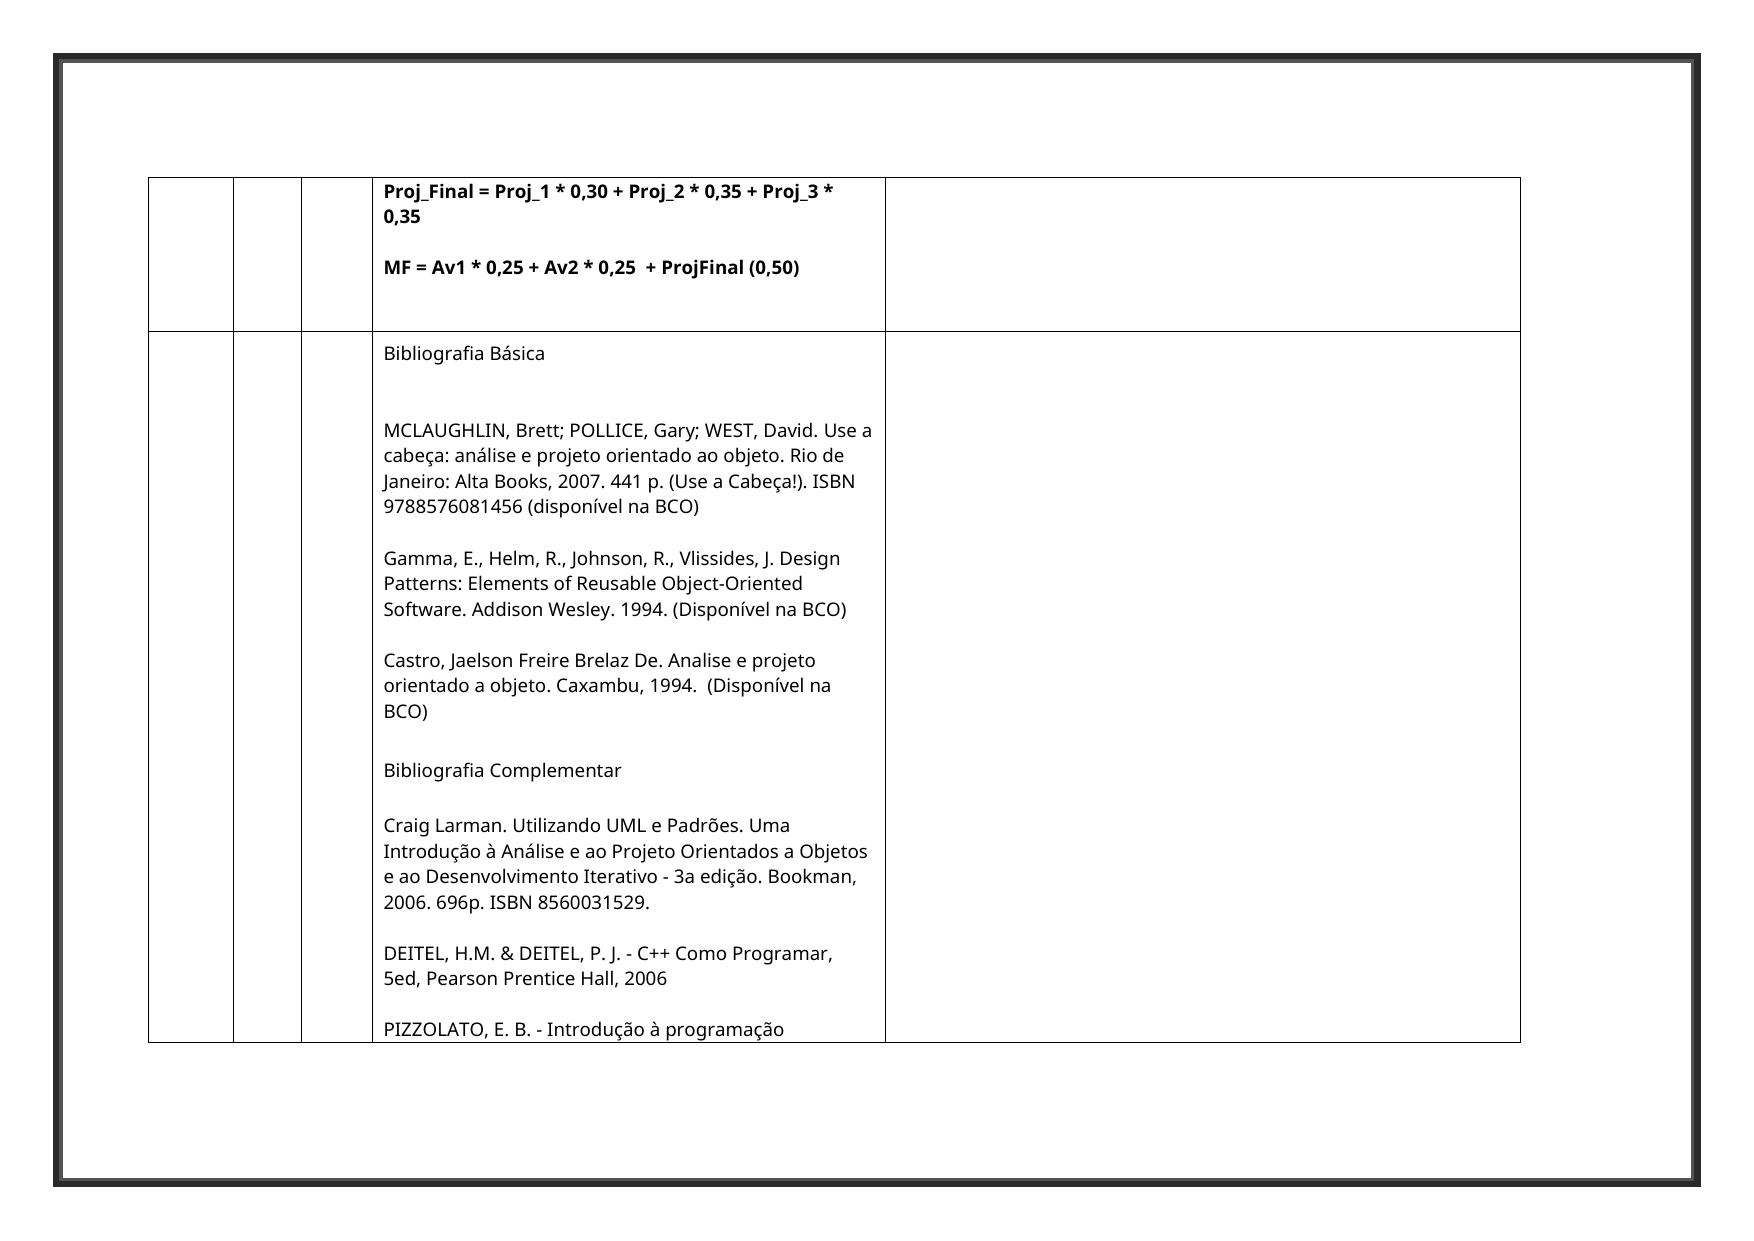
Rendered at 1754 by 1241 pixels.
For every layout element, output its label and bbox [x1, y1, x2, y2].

table_cell [234, 332, 301, 1042]
table_cell [149, 332, 233, 1042]
table_cell [373, 178, 885, 331]
table_cell [886, 332, 1520, 1042]
table_cell [886, 178, 1520, 331]
table_cell [302, 332, 372, 1042]
table_cell [373, 332, 885, 1042]
table_cell [234, 178, 301, 331]
table_cell [149, 178, 233, 331]
table_cell [302, 178, 372, 331]
